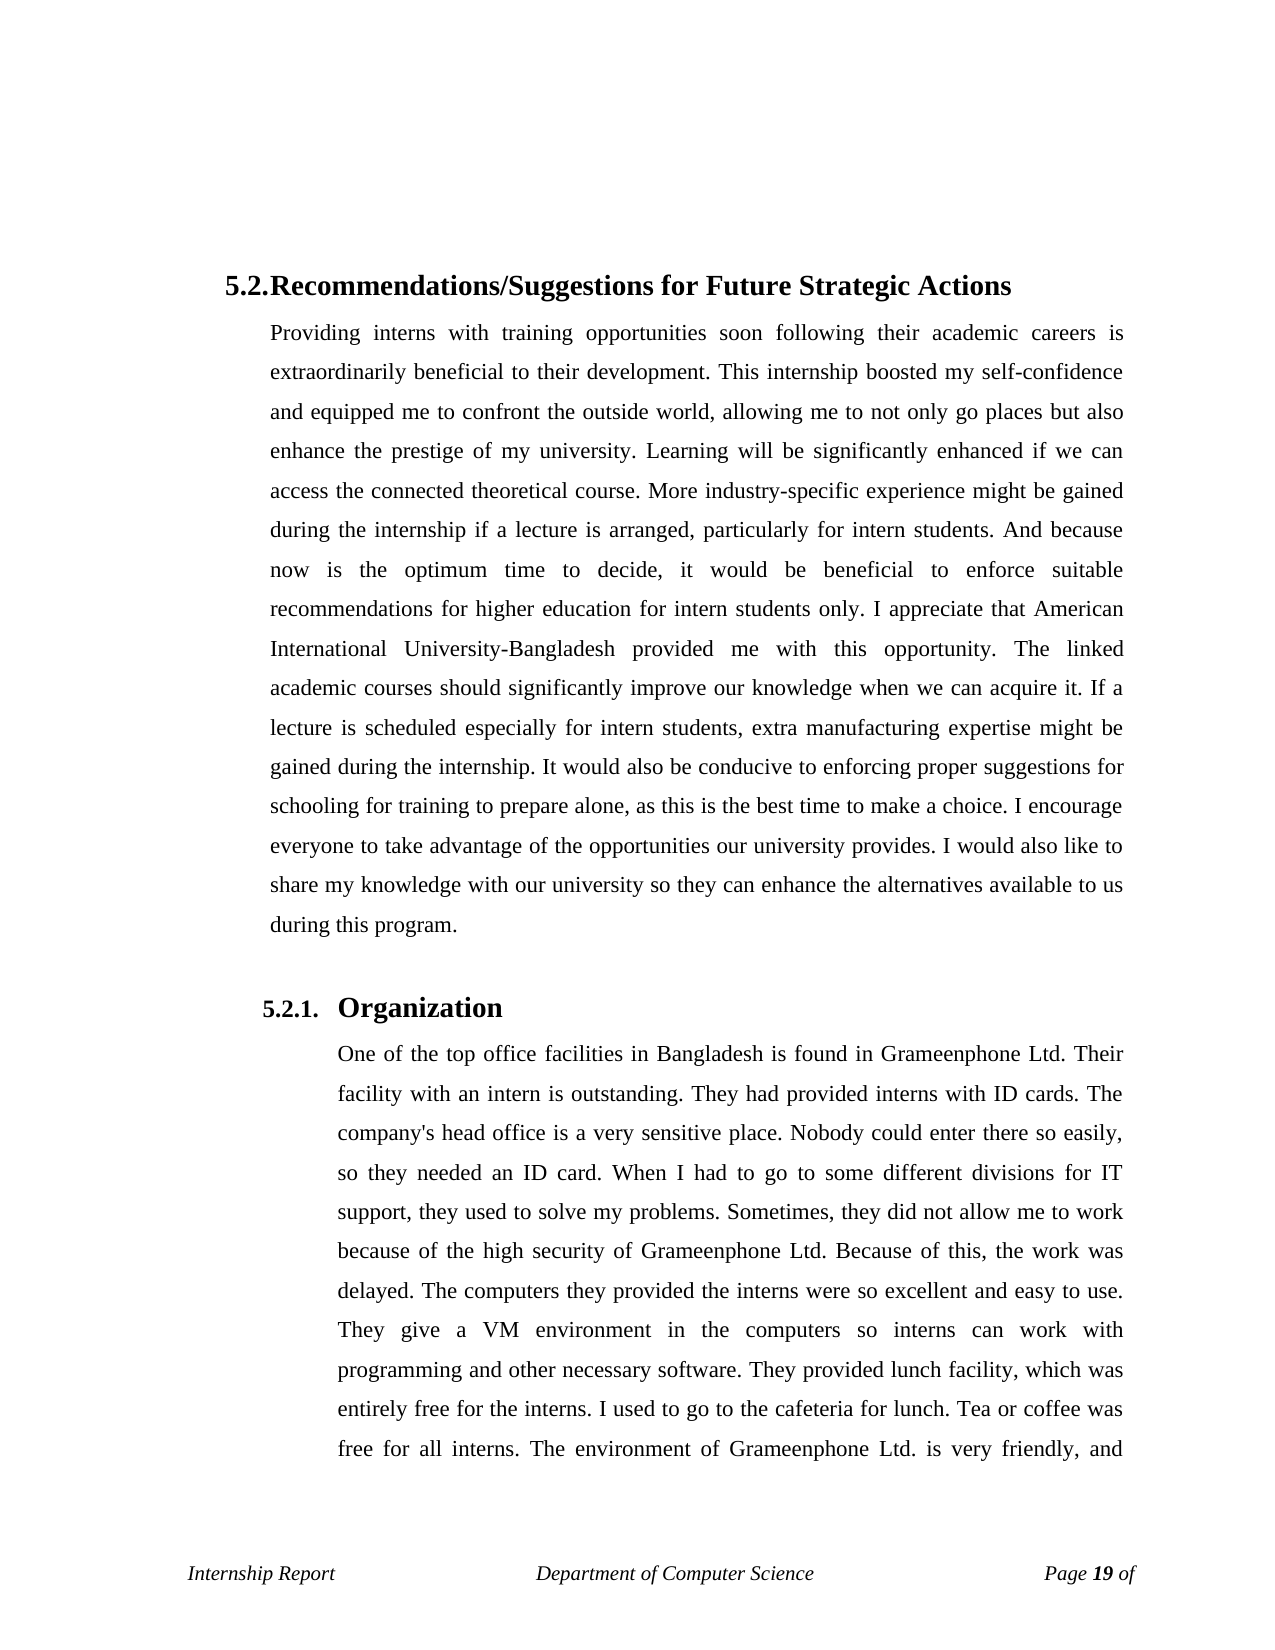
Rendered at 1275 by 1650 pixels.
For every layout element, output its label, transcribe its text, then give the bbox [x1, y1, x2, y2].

list Recommendations/Suggestions for Future Strategic Actions [225, 268, 1125, 302]
list Organization [262, 990, 1125, 1023]
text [337, 1040, 1125, 1461]
text Providing interns with training opportunities soon following their academic careers is extraordinarily beneficial to their development. This internship boosted my self-confidence and equipped me to confront the outside world, allowing me to not only go places but also enhance the prestige of my university. Learning will be significantly enhanced if we can access the connected theoretical course. More industry-specific experience might be gained during the internship if a lecture is arranged, particularly for intern students. And because now is the optimum time to decide, it would be beneficial to enforce suitable recommendations for higher education for intern students only. I appreciate that American International University-Bangladesh provided me with this opportunity. The linked academic courses should significantly improve our knowledge when we can acquire it. If a lecture is scheduled especially for intern students, extra manufacturing expertise might be gained during the internship. It would also be conducive to enforcing proper suggestions for schooling for training to prepare alone, as this is the best time to make a choice. I encourage everyone to take advantage of the opportunities our university provides. I would also like to share my knowledge with our university so they can enhance the alternatives available to us during this program. [270, 319, 1125, 937]
